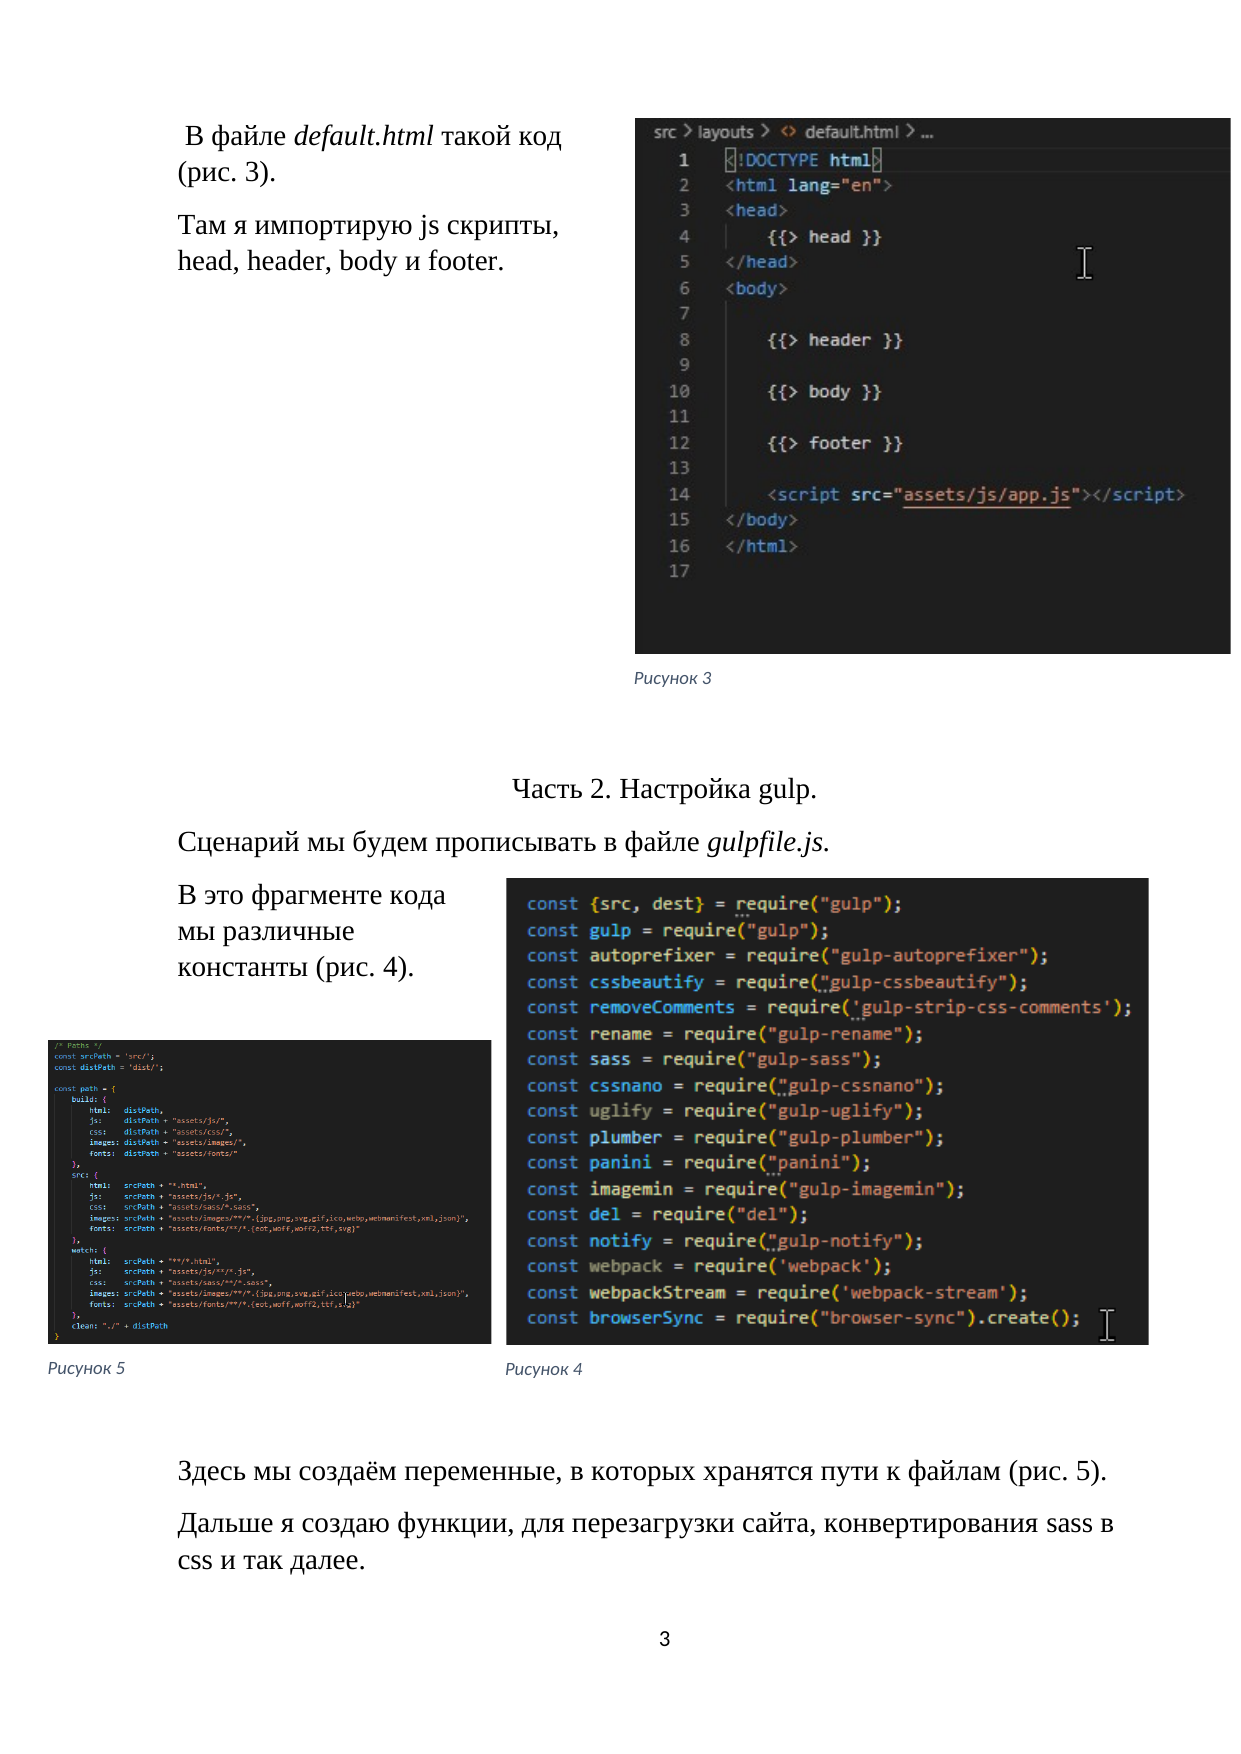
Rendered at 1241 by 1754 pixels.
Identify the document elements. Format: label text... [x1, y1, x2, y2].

text Часть 2. Настройка gulp. [177, 771, 1152, 805]
text Там я импортирую js скрипты, head, header, body и footer. [177, 207, 633, 277]
text Сценарий мы будем прописывать в файле gulpfile.js. [177, 824, 1152, 858]
text В файле default.html такой код (рис. 3). [177, 118, 633, 188]
picture [47, 1040, 491, 1344]
text Дальше я создаю функции, для перезагрузки сайта, конвертирования sass в css и так далее. [177, 1506, 1152, 1575]
text Здесь мы создаём переменные, в которых хранятся пути к файлам (рис. 5). [177, 1049, 1152, 1486]
picture [633, 118, 1231, 653]
picture [505, 878, 1149, 1344]
text В это фрагменте кода мы различные константы (рис. 4). [177, 877, 1152, 983]
